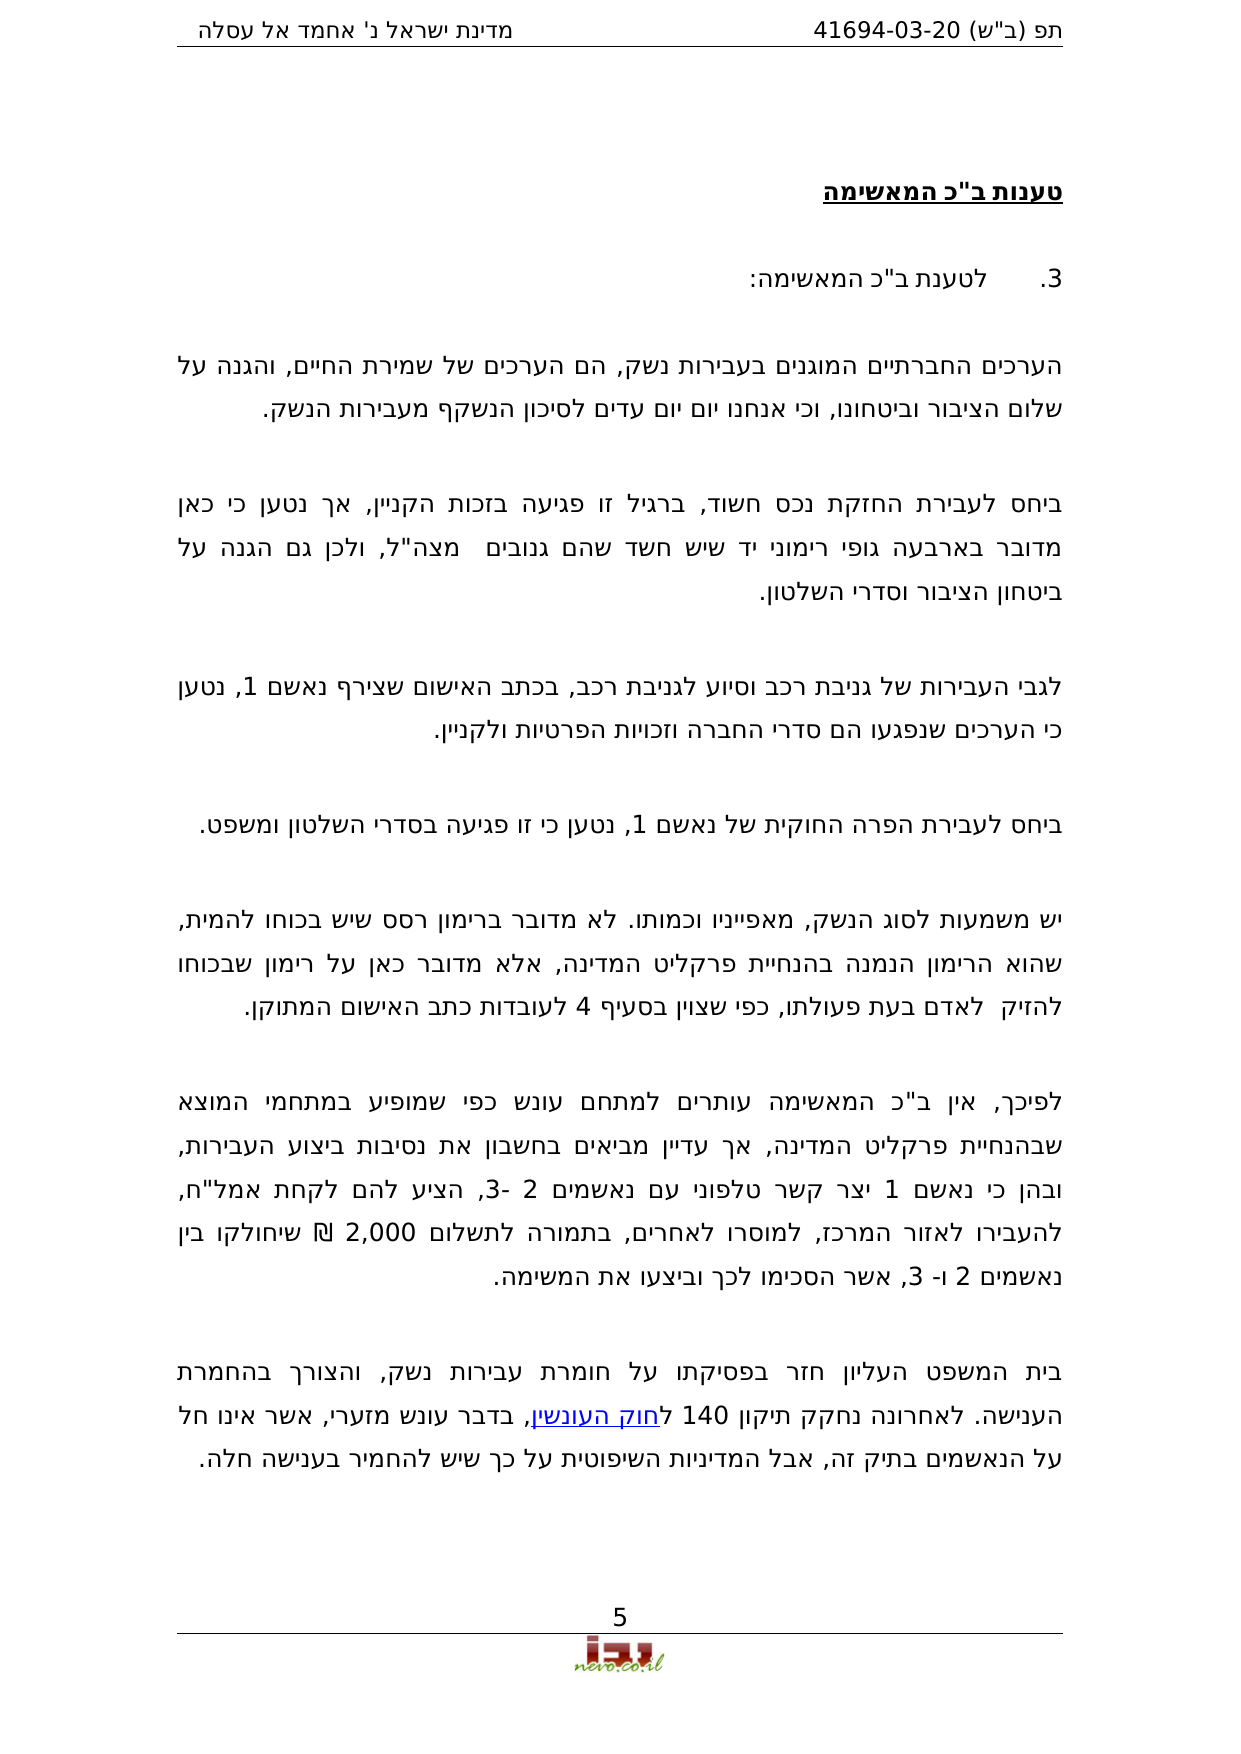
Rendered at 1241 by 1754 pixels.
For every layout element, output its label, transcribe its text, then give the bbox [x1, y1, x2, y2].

text בית המשפט העליון חזר בפסיקתו על חומרת עבירות נשק, והצורך בהחמרת הענישה. לאחרונה נחקק תיקון 140 לחוק העונשין, בדבר עונש מזערי, אשר אינו חל על הנאשמים בתיק זה, אבל המדיניות השיפוטית על כך שיש להחמיר בענישה חלה. [177, 1357, 1063, 1474]
picture [574, 1635, 666, 1673]
text לפיכך, אין ב"כ המאשימה עותרים למתחם עונש כפי שמופיע במתחמי המוצא שבהנחיית פרקליט המדינה, אך עדיין מביאים בחשבון את נסיבות ביצוע העבירות, ובהן כי נאשם 1 יצר קשר טלפוני עם נאשמים 2 -3, הציע להם לקחת אמל"ח, להעבירו לאזור המרכז, למוסרו לאחרים, בתמורה לתשלום 2,000 ₪ שיחולקו בין נאשמים 2 ו- 3, אשר הסכימו לכך וביצעו את המשימה. [177, 1087, 1063, 1292]
text יש משמעות לסוג הנשק, מאפייניו וכמותו. לא מדובר ברימון רסס שיש בכוחו להמית, שהוא הרימון הנמנה בהנחיית פרקליט המדינה, אלא מדובר כאן על רימון שבכוחו להזיק לאדם בעת פעולתו, כפי שצוין בסעיף 4 לעובדות כתב האישום המתוקן. [177, 905, 1063, 1022]
text לגבי העבירות של גניבת רכב וסיוע לגניבת רכב, בכתב האישום שצירף נאשם 1, נטען כי הערכים שנפגעו הם סדרי החברה וזכויות הפרטיות ולקניין. [177, 672, 1063, 745]
text ביחס לעבירת הפרה החוקית של נאשם 1, נטען כי זו פגיעה בסדרי השלטון ומשפט. [177, 810, 1063, 839]
text 3. לטענת ב"כ המאשימה: [177, 264, 1063, 293]
text טענות ב"כ המאשימה [177, 177, 1063, 206]
text ביחס לעבירת החזקת נכס חשוד, ברגיל זו פגיעה בזכות הקניין, אך נטען כי כאן מדובר בארבעה גופי רימוני יד שיש חשד שהם גנובים מצה"ל, ולכן גם הגנה על ביטחון הציבור וסדרי השלטון. [177, 489, 1063, 606]
text הערכים החברתיים המוגנים בעבירות נשק, הם הערכים של שמירת החיים, והגנה על שלום הציבור וביטחונו, וכי אנחנו יום יום עדים לסיכון הנשקף מעבירות הנשק. [177, 351, 1063, 424]
